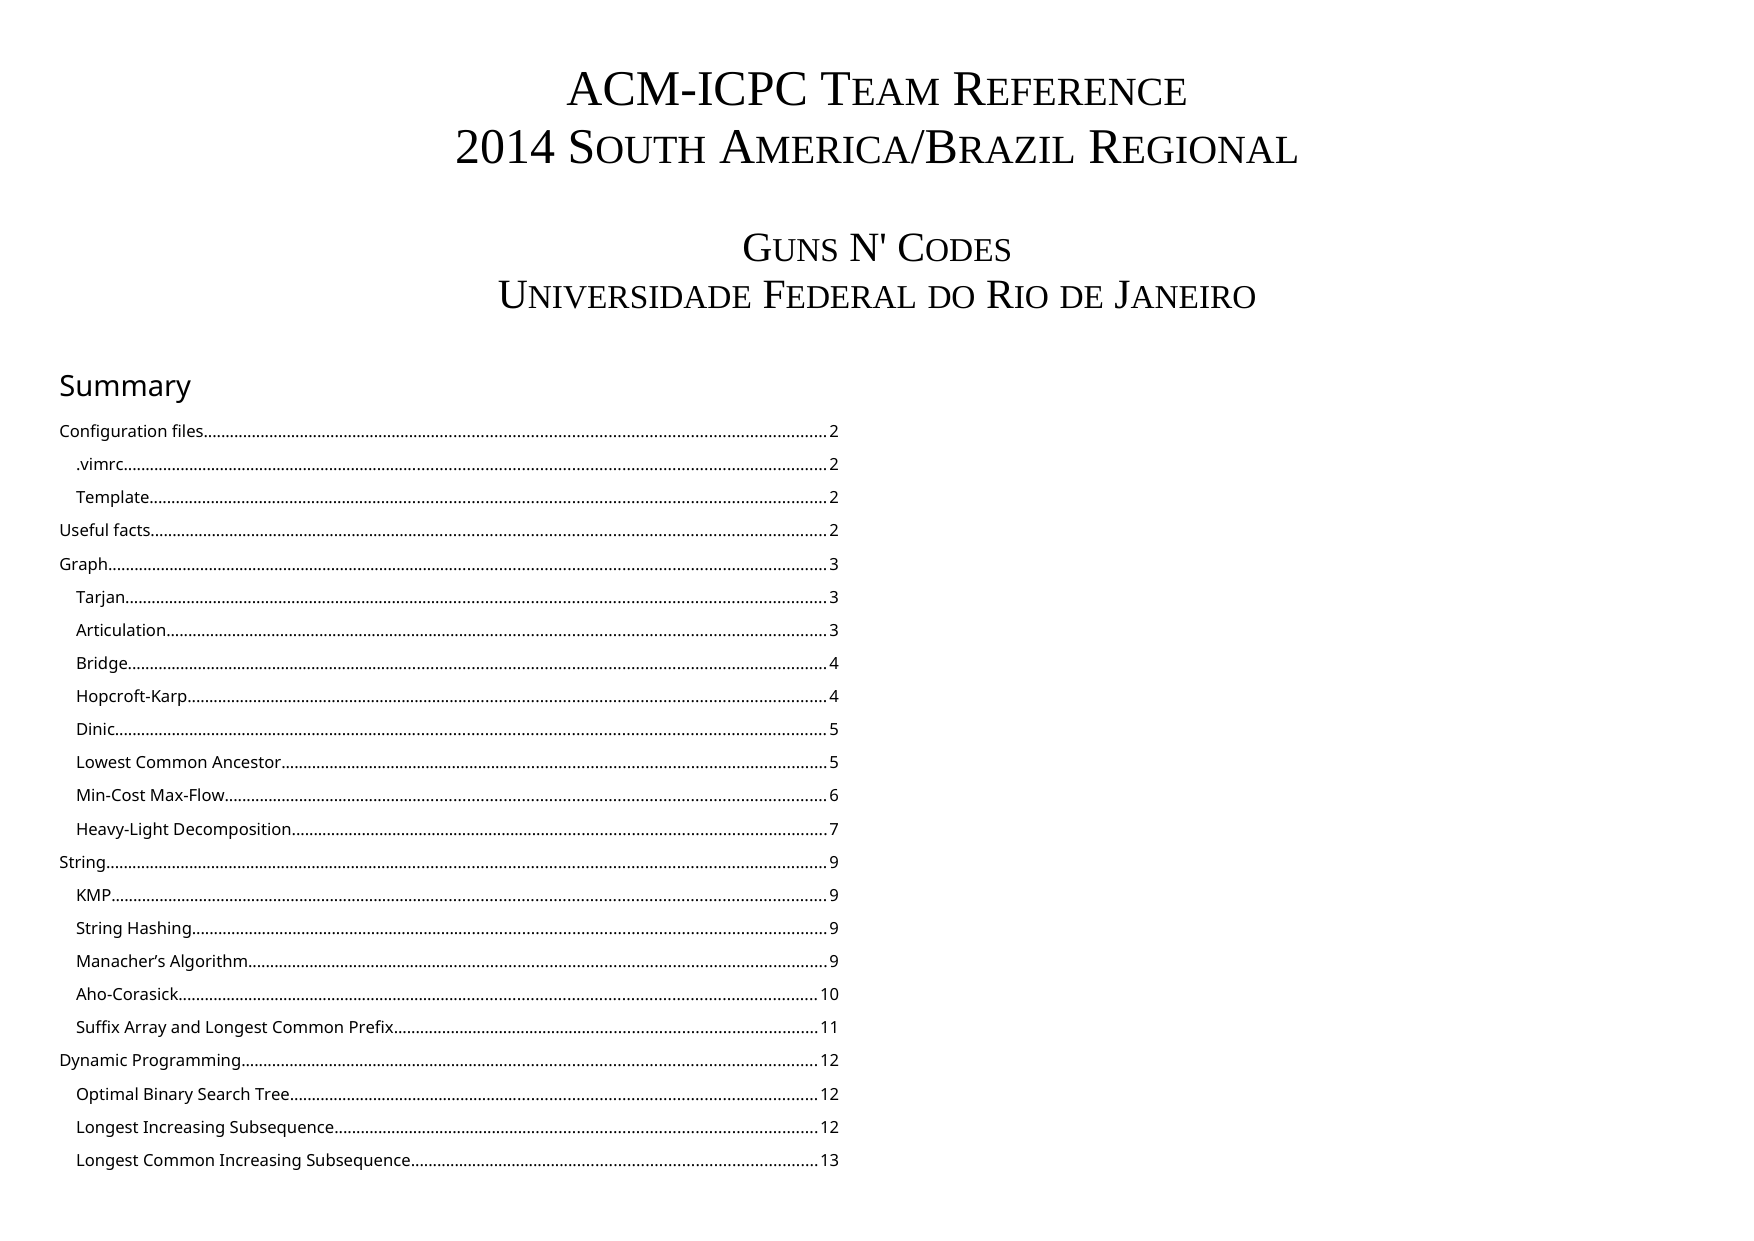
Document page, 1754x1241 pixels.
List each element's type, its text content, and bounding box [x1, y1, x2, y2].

text ACM-ICPC Team Reference [59, 59, 1695, 117]
text 2014 South America/Brazil Regional [59, 117, 1695, 174]
text Guns N' Codes [59, 222, 1695, 270]
text Universidade Federal do Rio de Janeiro [59, 270, 1695, 318]
